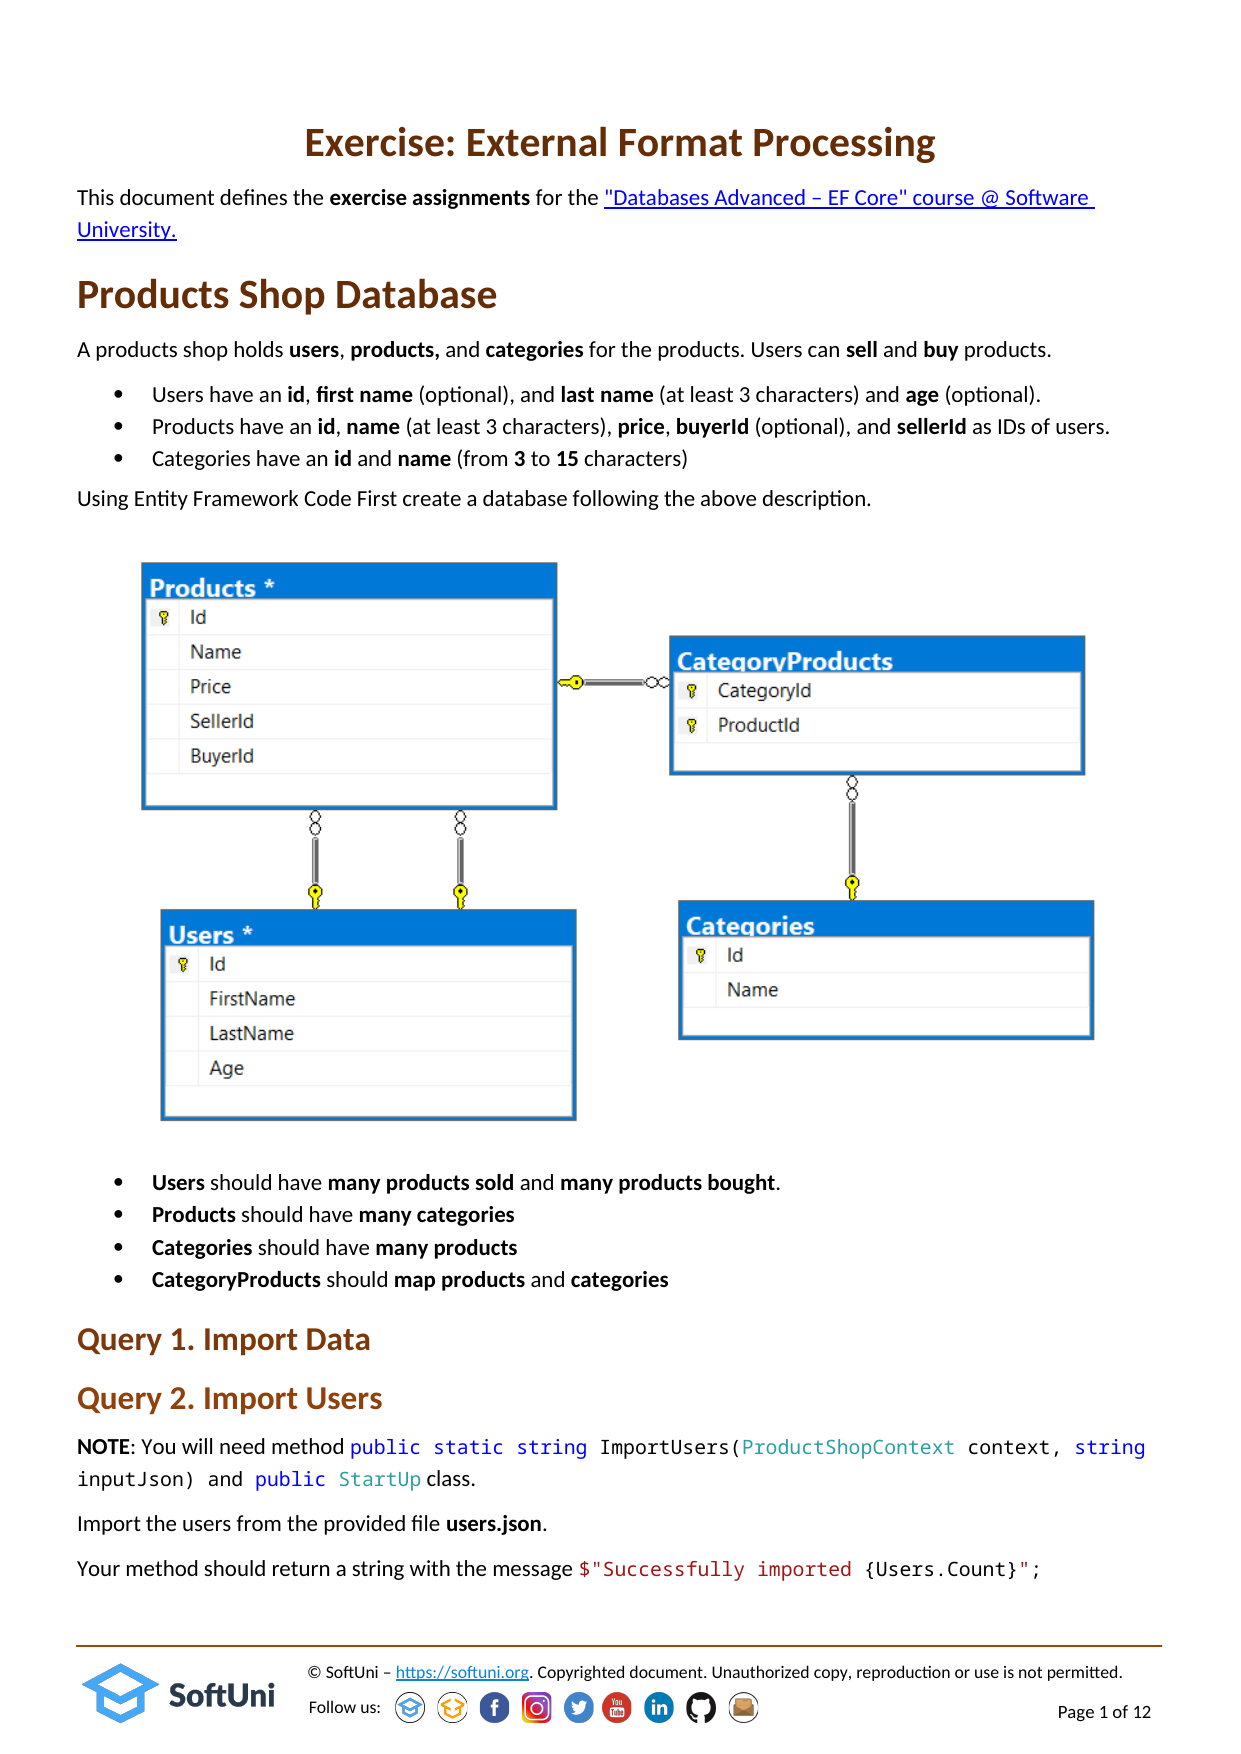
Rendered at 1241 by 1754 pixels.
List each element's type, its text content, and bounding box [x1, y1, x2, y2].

picture [564, 1692, 594, 1723]
list Users have an id, first name (optional), and last name (at least 3 characters) and age (optional). [114, 380, 1163, 408]
list Categories should have many products [114, 1233, 1163, 1261]
picture [665, 1692, 674, 1701]
list CategoryProducts should map products and categories [114, 1265, 1163, 1293]
text A products shop holds users, products, and categories for the products. Users can sell and buy products. [77, 335, 1163, 363]
text Import the users from the provided file users.json. [77, 1509, 1163, 1537]
list Products have an id, name (at least 3 characters), price, buyerId (optional), and sellerId as IDs of users. [114, 412, 1163, 440]
text Your method should return a string with the message $"Successfully imported {Users.Count}"; [77, 1554, 1163, 1582]
picture [437, 1692, 468, 1723]
picture [75, 1658, 281, 1729]
picture [522, 1692, 552, 1723]
subtitle Exercise: External Format Processing [77, 116, 1163, 167]
picture [108, 529, 1133, 1152]
list Products should have many categories [114, 1200, 1163, 1228]
picture [395, 1692, 425, 1723]
subtitle Import Data [77, 1318, 1163, 1358]
picture [644, 1714, 653, 1723]
picture [658, 1705, 667, 1714]
text This document defines the exercise assignments for the "Databases Advanced – EF Core" course @ Software University. [77, 183, 1163, 243]
picture [728, 1692, 759, 1723]
text Using Entity Framework Code First create a database following the above description. [77, 484, 1163, 513]
picture [686, 1692, 716, 1723]
text NOTE: You will need method public static string ImportUsers(ProductShopContext context, string inputJson) and public StartUp class. [77, 1432, 1163, 1493]
picture [479, 1692, 510, 1723]
subtitle Import Users [77, 1377, 1163, 1418]
picture [602, 1692, 632, 1723]
subtitle Products Shop Database [77, 268, 1163, 319]
picture [665, 1714, 674, 1723]
list Users should have many products sold and many products bought. [114, 1168, 1163, 1196]
list Categories have an id and name (from 3 to 15 characters) [114, 444, 1163, 472]
picture [644, 1692, 653, 1701]
